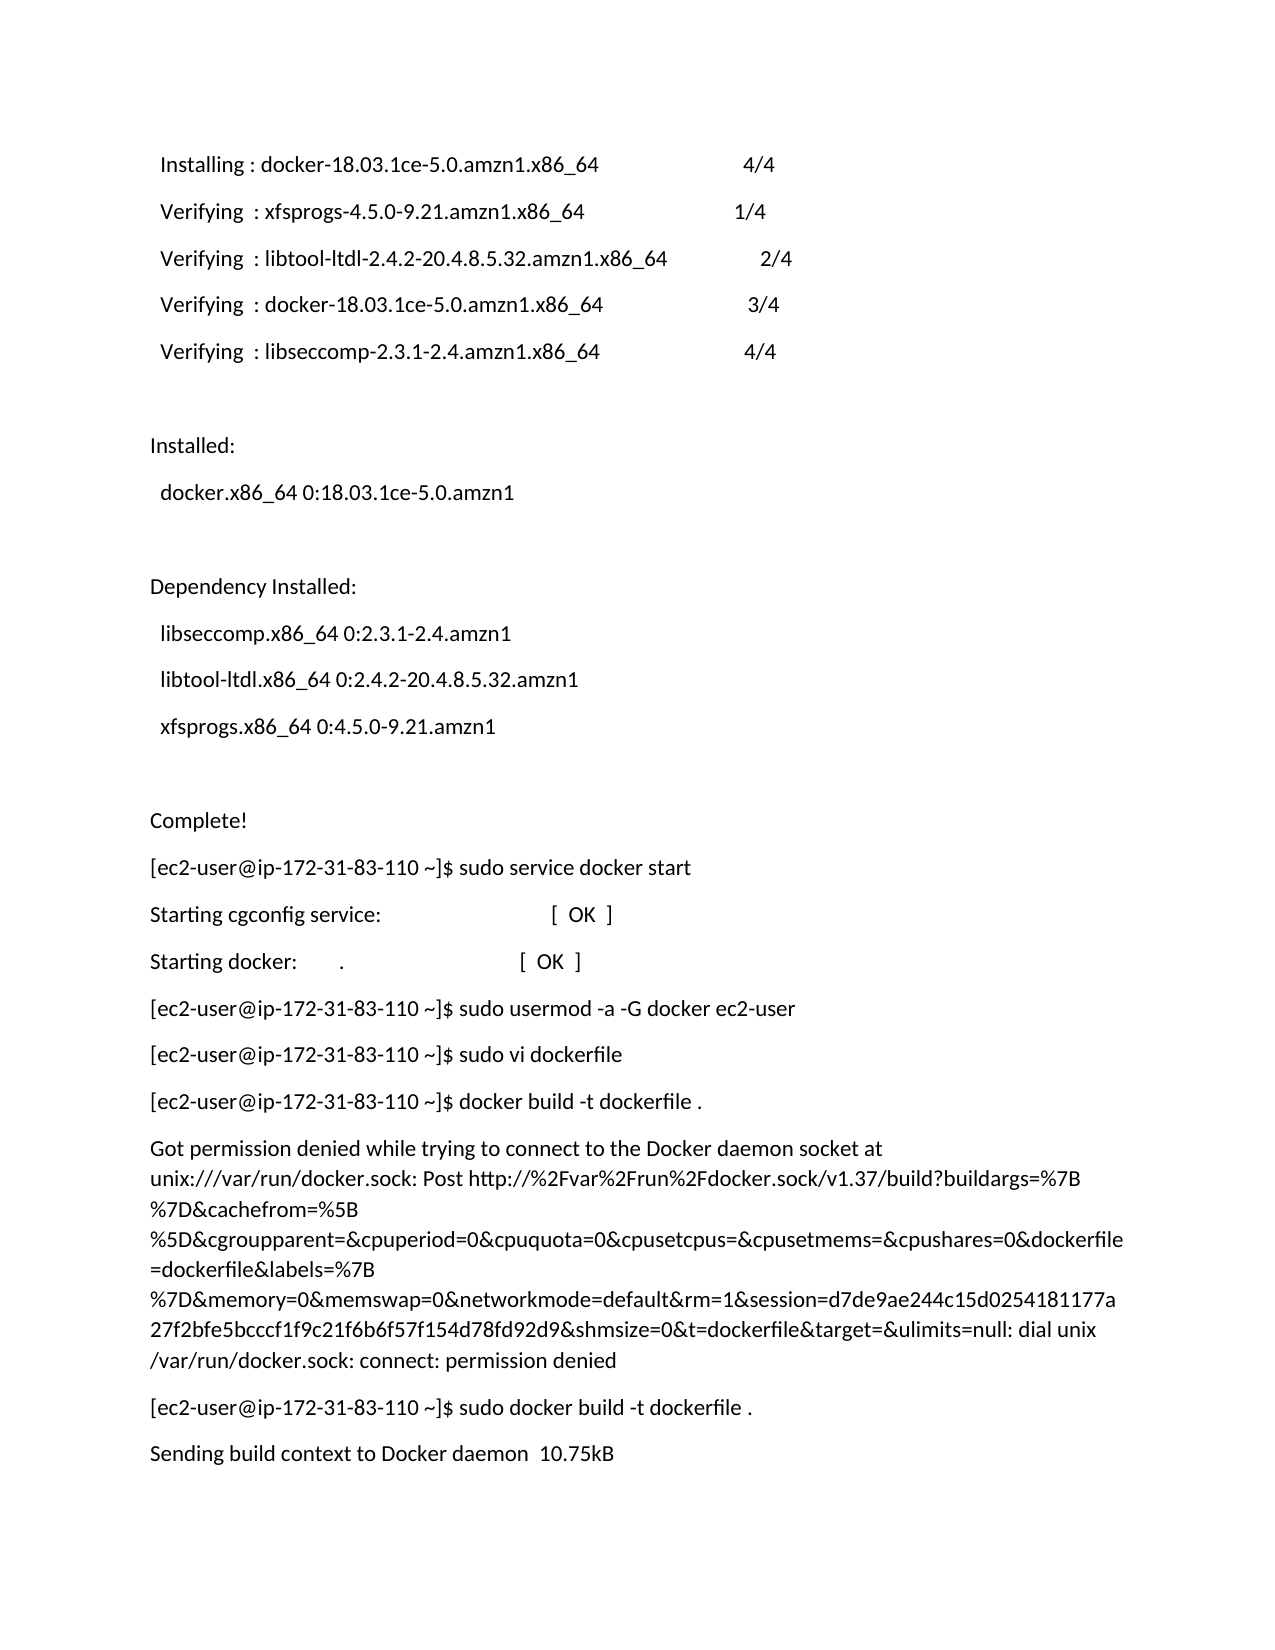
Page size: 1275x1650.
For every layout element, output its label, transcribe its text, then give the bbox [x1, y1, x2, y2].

text Verifying : libtool-ltdl-2.4.2-20.4.8.5.32.amzn1.x86_64 2/4 [150, 244, 1125, 272]
text Verifying : libseccomp-2.3.1-2.4.amzn1.x86_64 4/4 [150, 337, 1125, 366]
text Got permission denied while trying to connect to the Docker daemon socket at unix:///var/run/docker.sock: Post http://%2Fvar%2Frun%2Fdocker.sock/v1.37/build?buildargs=%7B%7D&cachefrom=%5B%5D&cgroupparent=&cpuperiod=0&cpuquota=0&cpusetcpus=&cpusetmems=&cpushares=0&dockerfile=dockerfile&labels=%7B%7D&memory=0&memswap=0&networkmode=default&rm=1&session=d7de9ae244c15d0254181177a27f2bfe5bcccf1f9c21f6b6f57f154d78fd92d9&shmsize=0&t=dockerfile&target=&ulimits=null: dial unix /var/run/docker.sock: connect: permission denied [150, 1134, 1125, 1374]
text [ec2-user@ip-172-31-83-110 ~]$ sudo docker build -t dockerfile . [150, 1393, 1125, 1421]
text Verifying : docker-18.03.1ce-5.0.amzn1.x86_64 3/4 [150, 291, 1125, 319]
text [ec2-user@ip-172-31-83-110 ~]$ sudo service docker start [150, 853, 1125, 881]
text [ec2-user@ip-172-31-83-110 ~]$ sudo usermod -a -G docker ec2-user [150, 994, 1125, 1022]
text Dependency Installed: [150, 572, 1125, 600]
text docker.x86_64 0:18.03.1ce-5.0.amzn1 [150, 478, 1125, 506]
text libtool-ltdl.x86_64 0:2.4.2-20.4.8.5.32.amzn1 [150, 666, 1125, 694]
text [ec2-user@ip-172-31-83-110 ~]$ sudo vi dockerfile [150, 1041, 1125, 1069]
text Verifying : xfsprogs-4.5.0-9.21.amzn1.x86_64 1/4 [150, 197, 1125, 225]
text Installing : docker-18.03.1ce-5.0.amzn1.x86_64 4/4 [150, 150, 1125, 178]
text Starting docker: . [ OK ] [150, 947, 1125, 975]
text Starting cgconfig service: [ OK ] [150, 900, 1125, 928]
text Complete! [150, 806, 1125, 834]
text Sending build context to Docker daemon 10.75kB [150, 1439, 1125, 1468]
text xfsprogs.x86_64 0:4.5.0-9.21.amzn1 [150, 712, 1125, 741]
text Installed: [150, 431, 1125, 459]
text [ec2-user@ip-172-31-83-110 ~]$ docker build -t dockerfile . [150, 1087, 1125, 1116]
text libseccomp.x86_64 0:2.3.1-2.4.amzn1 [150, 619, 1125, 647]
